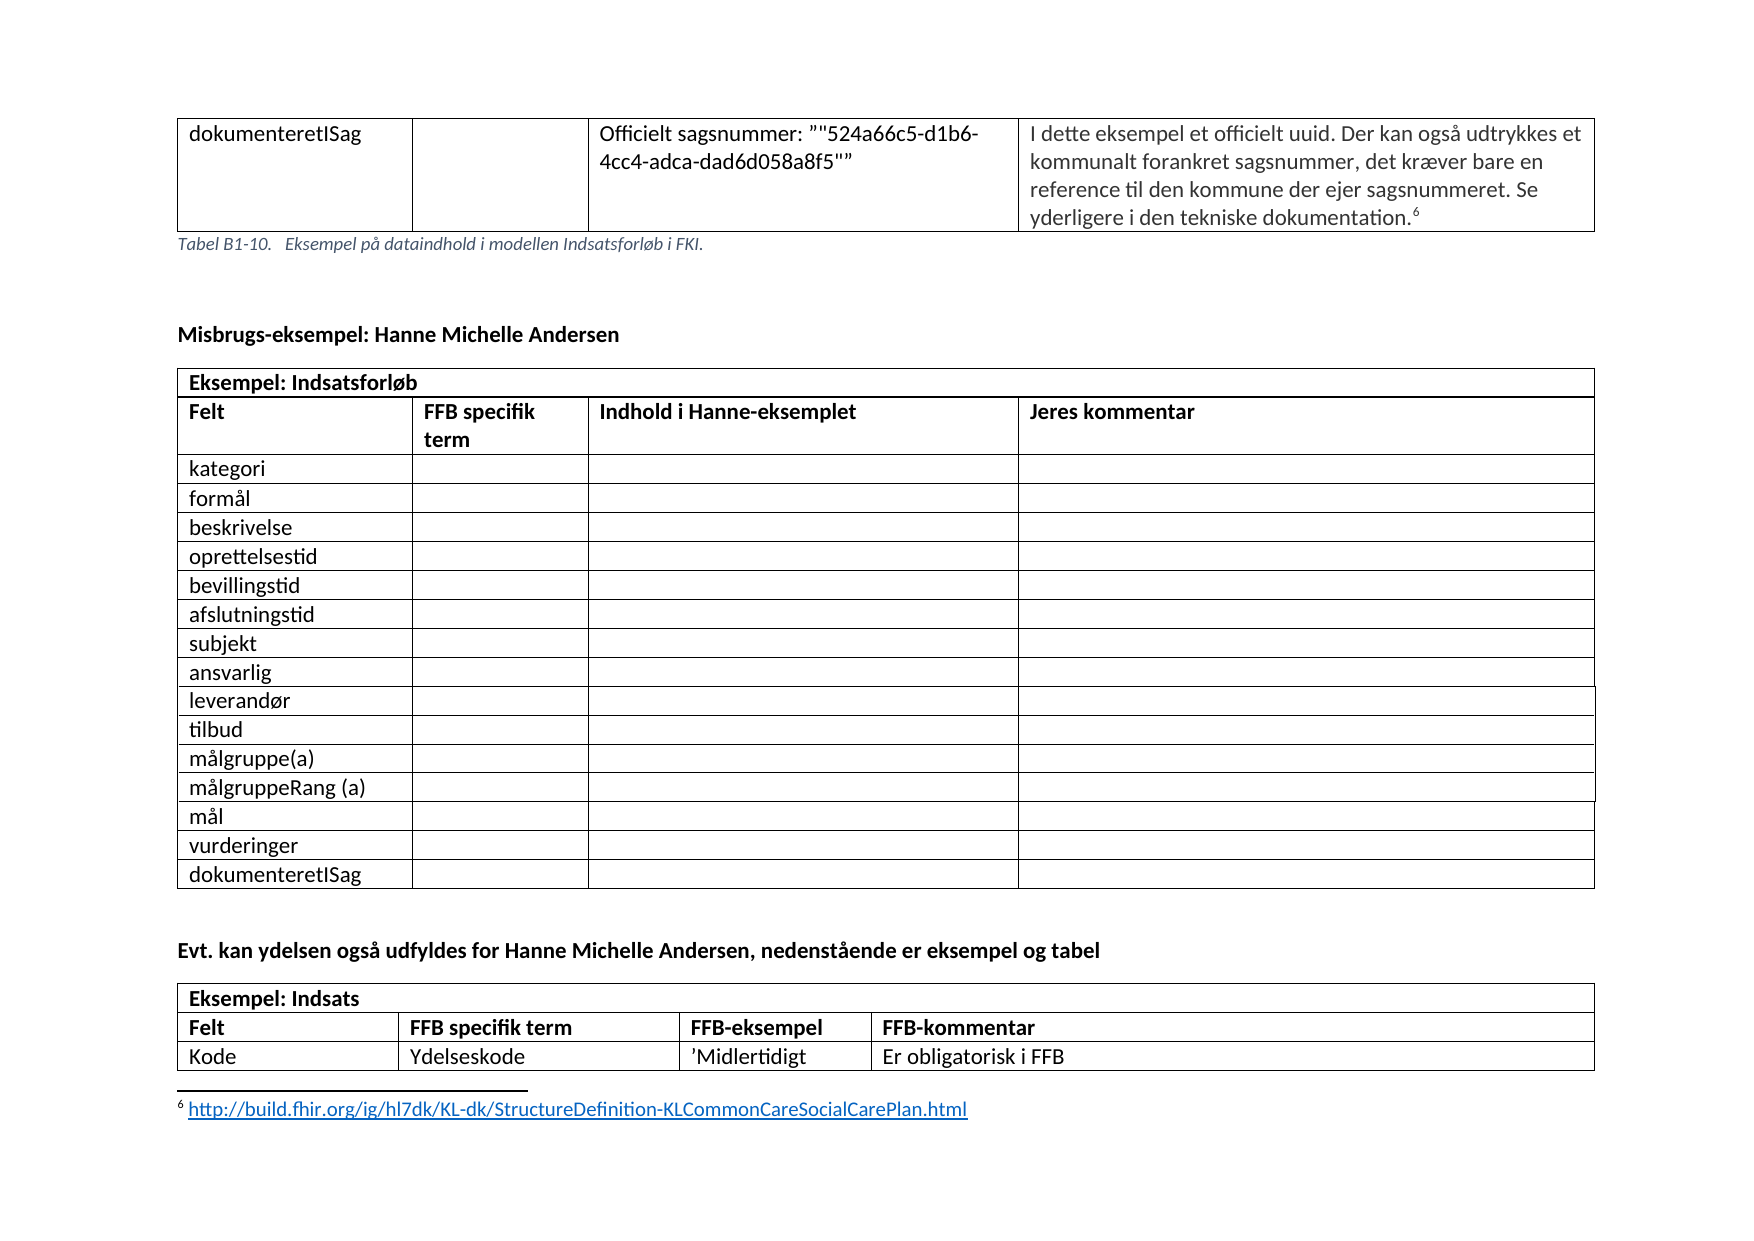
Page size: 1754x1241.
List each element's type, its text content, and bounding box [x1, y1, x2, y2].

table_cell [589, 745, 1018, 772]
table_cell oprettelsestid [178, 542, 412, 570]
text Misbrugs-eksempel: Hanne Michelle Andersen [177, 321, 1577, 348]
table_cell [589, 802, 1018, 830]
table_cell Ydelseskode [399, 1042, 679, 1070]
table_cell Jeres kommentar [1019, 398, 1594, 453]
table_cell [1019, 744, 1595, 772]
table_cell [413, 455, 588, 483]
table_cell [589, 484, 1018, 512]
table_cell mål [178, 802, 412, 830]
table_cell [413, 542, 588, 570]
table_cell [413, 716, 588, 744]
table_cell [872, 1042, 1594, 1070]
table_cell [413, 745, 588, 772]
table_cell [1019, 571, 1594, 599]
table_cell [589, 658, 1018, 686]
table_cell [413, 802, 588, 830]
table_cell [1019, 802, 1594, 830]
table_header Eksempel: Indsats [178, 984, 1594, 1012]
table_cell [413, 629, 588, 657]
table_cell [589, 629, 1018, 657]
table_cell [589, 513, 1018, 541]
table_cell [1019, 715, 1595, 744]
table_cell [1019, 772, 1595, 801]
table_cell dokumenteretISag [178, 119, 412, 231]
table_cell [589, 773, 1018, 801]
table_cell [589, 542, 1018, 570]
table_cell [413, 484, 588, 512]
table_cell [1019, 658, 1594, 686]
table_cell [413, 571, 588, 599]
table_cell [413, 860, 588, 888]
table_cell [1019, 860, 1594, 888]
table_cell [589, 455, 1018, 483]
table_cell [1019, 542, 1594, 570]
table_cell [413, 831, 588, 859]
table_cell kategori [178, 455, 412, 483]
table_cell [1019, 629, 1594, 657]
table_cell [413, 658, 588, 686]
table_cell [413, 773, 588, 801]
table_cell [1019, 831, 1594, 859]
table_cell Felt [178, 398, 412, 453]
table_cell bevillingstid [178, 571, 412, 599]
table_cell I dette eksempel et officielt uuid. Der kan også udtrykkes et kommunalt forankret sagsnummer, det kræver bare en reference til den kommune der ejer sagsnummeret. Se yderligere i den tekniske dokumentation. [1413, 119, 1594, 231]
table_cell [413, 119, 588, 231]
table_cell FFB-eksempel [680, 1013, 871, 1041]
table_cell FFB specifik term [399, 1013, 679, 1041]
table_cell vurderinger [178, 831, 412, 859]
table_cell formål [178, 484, 412, 512]
table_cell [1019, 600, 1594, 628]
table_cell FFB specifik term [413, 398, 588, 453]
table_cell afslutningstid [178, 600, 412, 628]
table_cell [680, 1042, 871, 1070]
table_cell Felt [178, 1013, 398, 1041]
table_cell Kode [178, 1042, 398, 1070]
table_cell målgruppeRang (a) [178, 773, 412, 801]
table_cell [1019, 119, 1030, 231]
table_cell leverandør [178, 687, 412, 714]
text Tabel B1-10. Eksempel på dataindhold i modellen Indsatsforløb i FKI. [177, 232, 1577, 255]
table_cell [1019, 484, 1594, 512]
table_header Eksempel: Indsatsforløb [178, 369, 1594, 396]
table_cell [1019, 455, 1594, 483]
table_cell [589, 687, 1018, 714]
table_cell [413, 513, 588, 541]
table_cell [1019, 687, 1595, 714]
table_cell Officielt sagsnummer: ”"524a66c5-d1b6-4cc4-adca-dad6d058a8f5"” [589, 119, 1018, 231]
table_cell [589, 571, 1018, 599]
table_cell subjekt [178, 629, 412, 657]
table_cell [589, 831, 1018, 859]
text Evt. kan ydelsen også udfyldes for Hanne Michelle Andersen, nedenstående er eksempel og tabel [177, 936, 1577, 964]
table_cell [589, 716, 1018, 744]
table_cell tilbud [178, 716, 412, 744]
table_cell [413, 687, 588, 714]
table_cell beskrivelse [178, 513, 412, 541]
table_cell Indhold i Hanne-eksemplet [589, 398, 1018, 453]
table_cell dokumenteretISag [178, 860, 412, 888]
table_cell [589, 860, 1018, 888]
table_cell målgruppe(a) [178, 745, 412, 772]
table_cell [1019, 513, 1594, 541]
table_cell ansvarlig [178, 658, 412, 686]
table_cell [589, 600, 1018, 628]
table_cell [413, 600, 588, 628]
table_cell FFB-kommentar [872, 1013, 1594, 1041]
